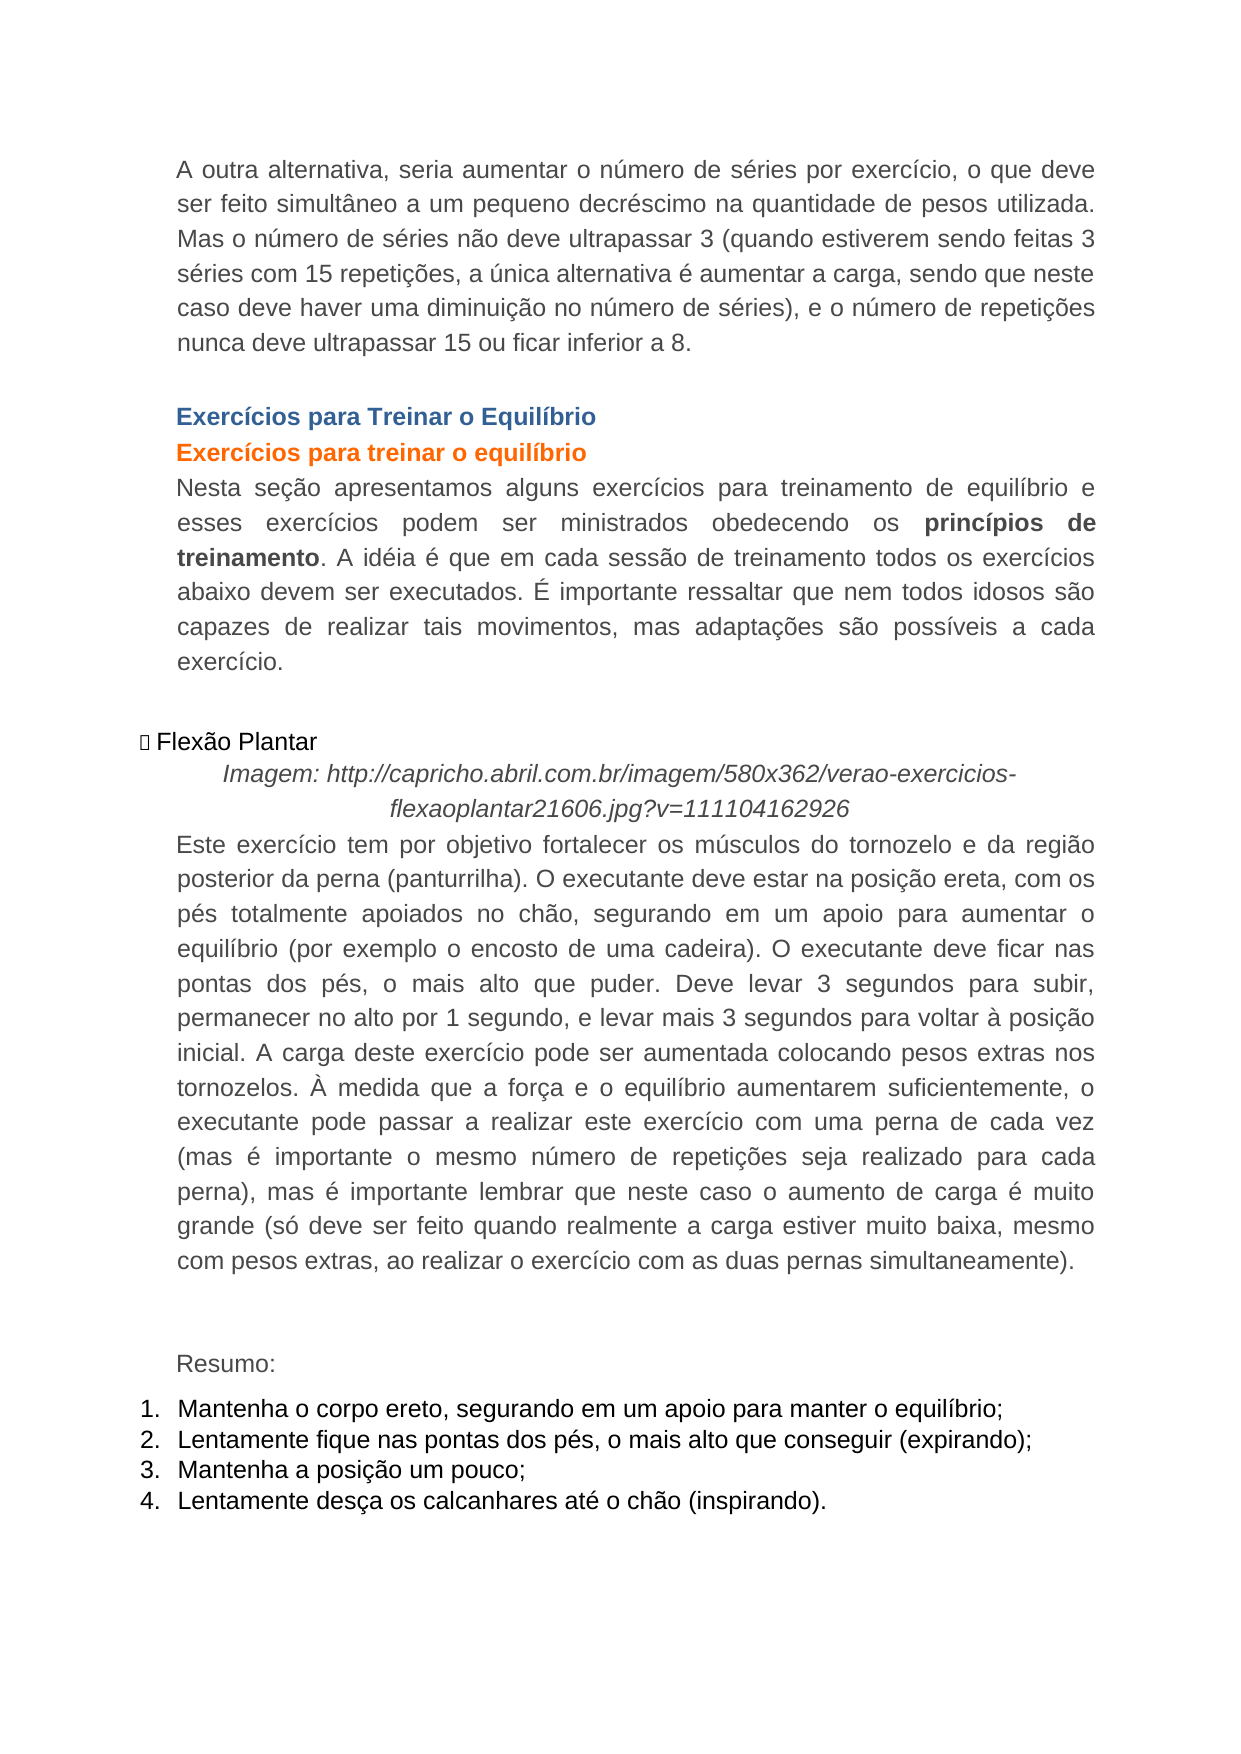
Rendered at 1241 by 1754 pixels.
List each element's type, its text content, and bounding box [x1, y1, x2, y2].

list Lentamente desça os calcanhares até o chão (inspirando). [140, 1486, 1097, 1514]
subtitle Exercícios para treinar o equilíbrio [176, 437, 1102, 466]
list Lentamente fique nas pontas dos pés, o mais alto que conseguir (expirando); [140, 1425, 1097, 1453]
list Mantenha a posição um pouco; [140, 1455, 1097, 1484]
text  Flexão Plantar [138, 727, 1097, 757]
text A outra alternativa, seria aumentar o número de séries por exercício, o que deve ser feito simultâneo a um pequeno decréscimo na quantidade de pesos utilizada. Mas o número de séries não deve ultrapassar 3 (quando estiverem sendo feitas 3 séries com 15 repetições, a única alternativa é aumentar a carga, sendo que neste caso deve haver uma diminuição no número de séries), e o número de repetições nunca deve ultrapassar 15 ou ficar inferior a 8. [176, 155, 1097, 357]
text Resumo: [176, 1349, 1097, 1378]
list Mantenha o corpo ereto, segurando em um apoio para manter o equilíbrio; [140, 1394, 1097, 1423]
text Nesta seção apresentamos alguns exercícios para treinamento de equilíbrio e esses exercícios podem ser ministrados obedecendo os princípios de treinamento. A idéia é que em cada sessão de treinamento todos os exercícios abaixo devem ser executados. É importante ressaltar que nem todos idosos são capazes de realizar tais movimentos, mas adaptações são possíveis a cada exercício. [176, 473, 1097, 675]
text Imagem: http://capricho.abril.com.br/imagem/580x362/verao-exercicios-flexaoplantar21606.jpg?v=111104162926 [140, 758, 1102, 823]
text Exercícios para Treinar o Equilíbrio [176, 402, 1102, 431]
text Este exercício tem por objetivo fortalecer os músculos do tornozelo e da região posterior da perna (panturrilha). O executante deve estar na posição ereta, com os pés totalmente apoiados no chão, segurando em um apoio para aumentar o equilíbrio (por exemplo o encosto de uma cadeira). O executante deve ficar nas pontas dos pés, o mais alto que puder. Deve levar 3 segundos para subir, permanecer no alto por 1 segundo, e levar mais 3 segundos para voltar à posição inicial. A carga deste exercício pode ser aumentada colocando pesos extras nos tornozelos. À medida que a força e o equilíbrio aumentarem suficientemente, o executante pode passar a realizar este exercício com uma perna de cada vez (mas é importante o mesmo número de repetições seja realizado para cada perna), mas é importante lembrar que neste caso o aumento de carga é muito grande (só deve ser feito quando realmente a carga estiver muito baixa, mesmo com pesos extras, ao realizar o exercício com as duas pernas simultaneamente). [176, 830, 1097, 1275]
